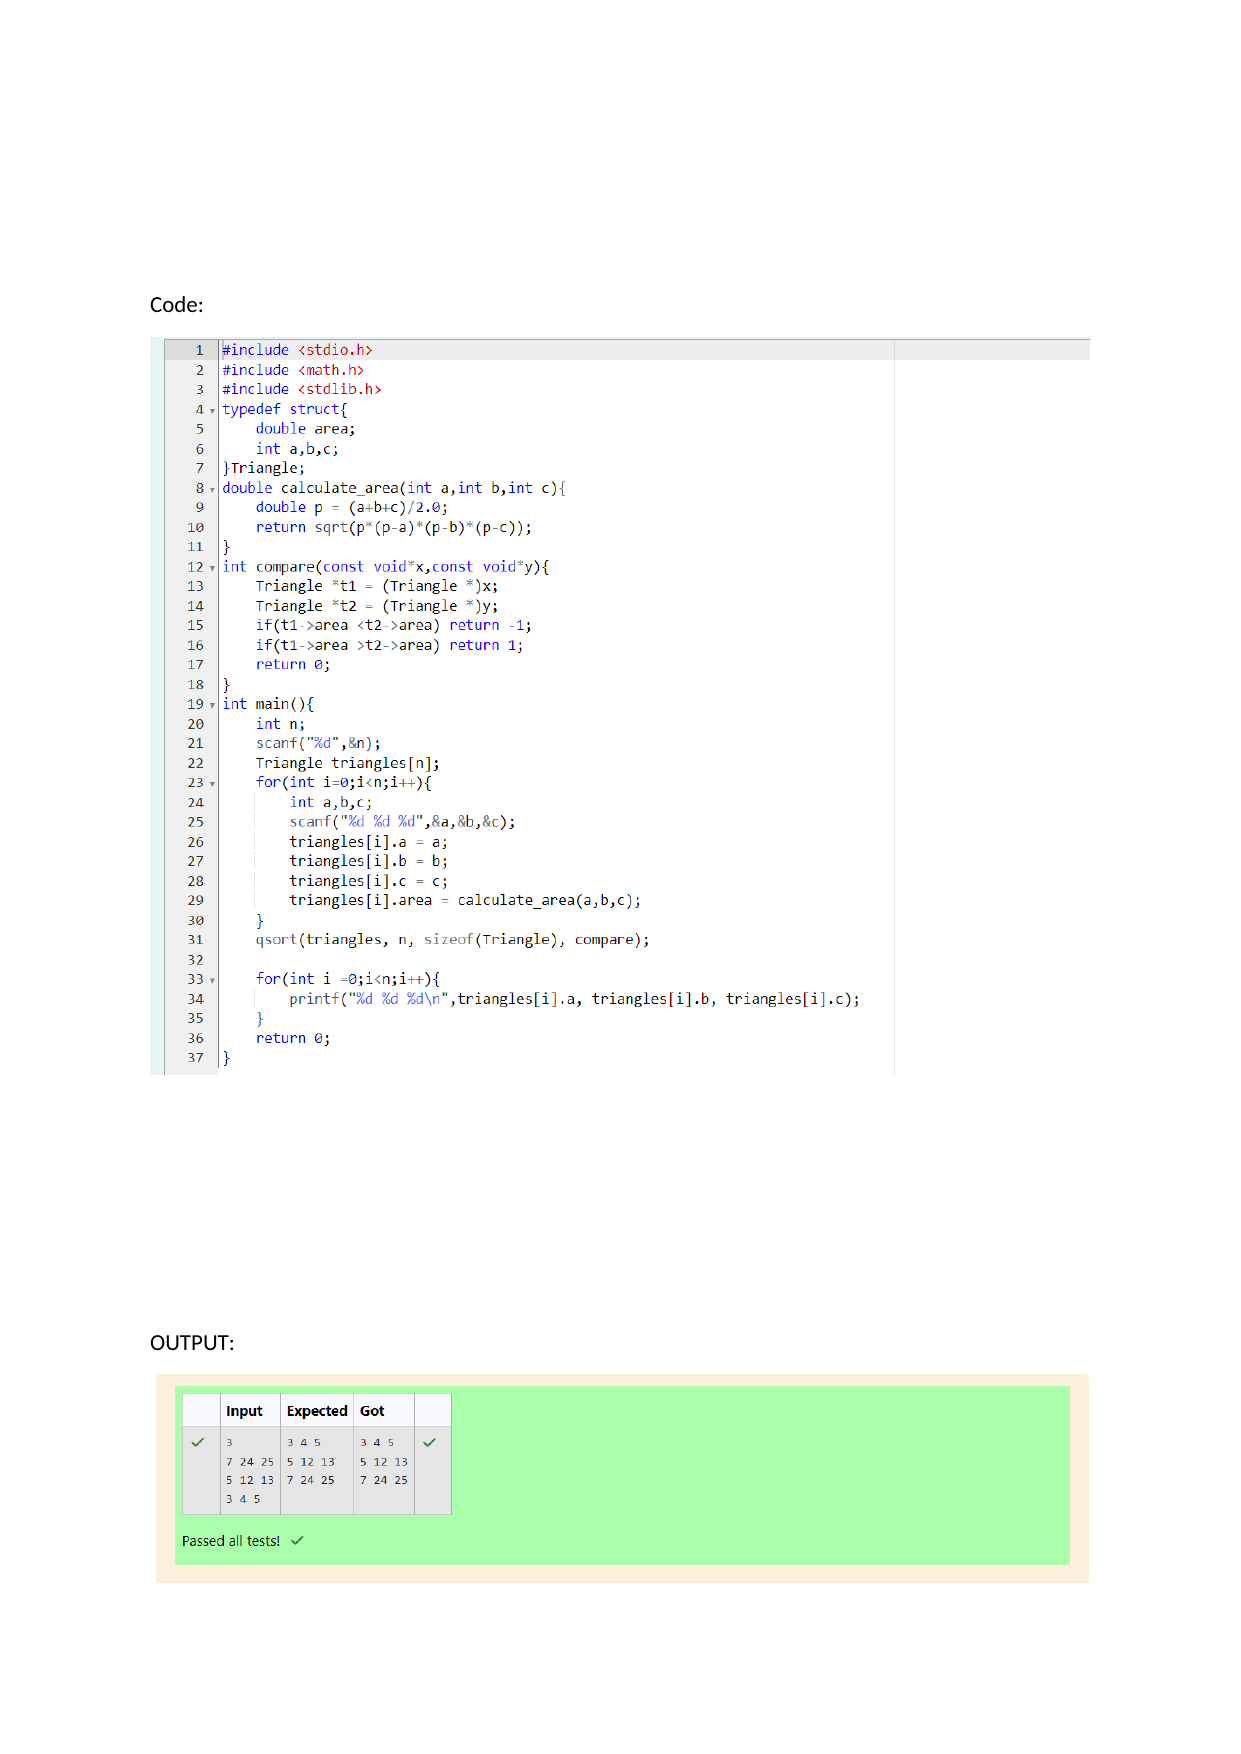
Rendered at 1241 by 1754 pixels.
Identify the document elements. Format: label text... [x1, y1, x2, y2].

picture [150, 1374, 1091, 1583]
text Code: [150, 291, 1090, 319]
text OUTPUT: [150, 1328, 1090, 1356]
picture [150, 337, 1091, 1075]
